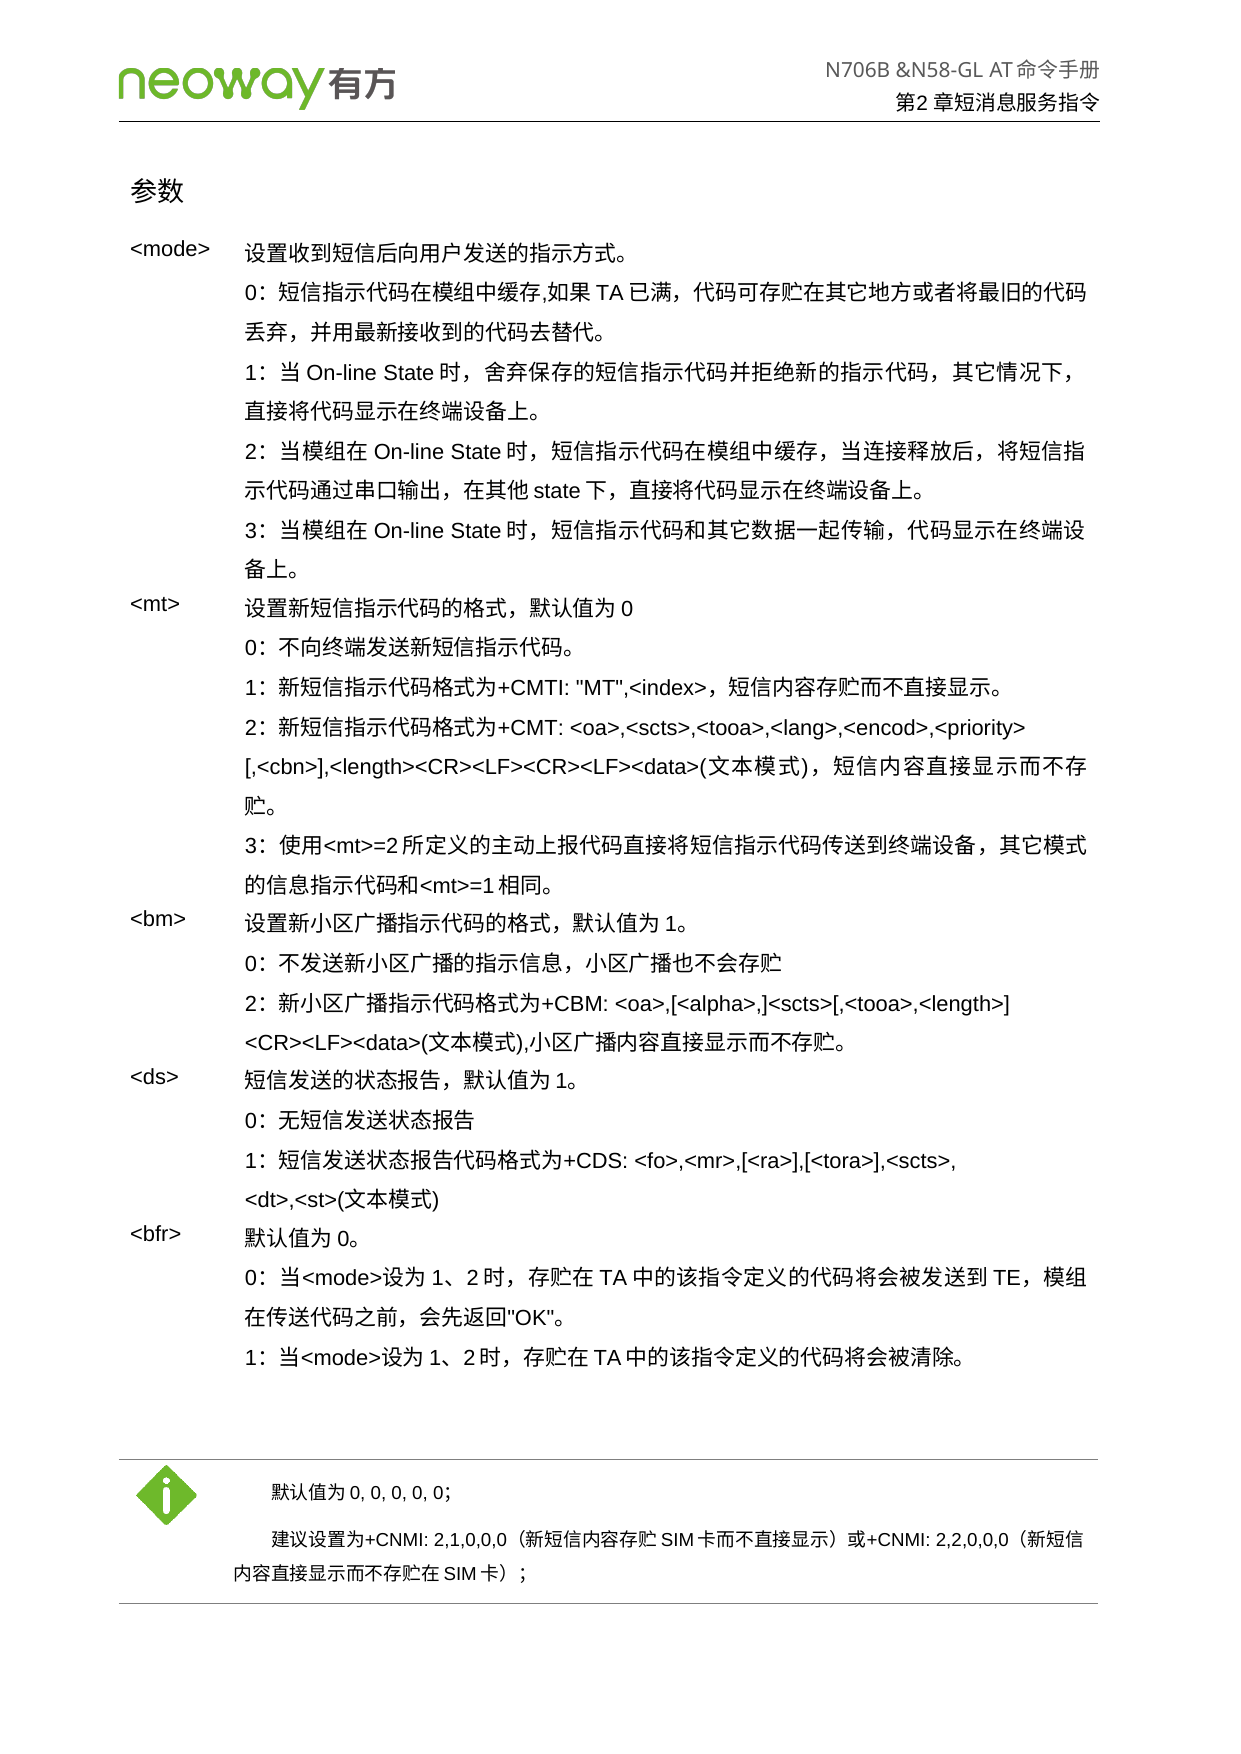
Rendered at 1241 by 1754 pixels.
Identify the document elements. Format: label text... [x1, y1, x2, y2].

picture [118, 68, 395, 110]
table_header [119, 1460, 222, 1603]
table_cell <ds> [119, 1064, 233, 1220]
table_cell <mt> [119, 591, 233, 906]
table_cell <bfr> [119, 1221, 233, 1377]
table_cell 默认值为 0。 0：当<mode>设为1、2时，存贮在TA中的该指令定义的代码将会被发送到TE，模组在传送代码之前，会先返回"OK"。 1：当<mode>设为1、2时，存贮在TA中的该指令定义的代码将会被清除。 [233, 1221, 1099, 1377]
picture [129, 1465, 203, 1525]
table_cell <bm> [119, 907, 233, 1063]
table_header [222, 1460, 1098, 1603]
text 参数 [130, 170, 1110, 209]
table_cell 设置新短信指示代码的格式，默认值为0 0：不向终端发送新短信指示代码。 1：新短信指示代码格式为+CMTI: "MT",<index>，短信内容存贮而不直接显示。 2：新短信指示代码格式为+CMT: <oa>,<scts>,<tooa>,<lang>,<encod>,<priority> [,<cbn>],<length><CR><LF><CR><LF><data>(文本模式)，短信内容直接显示而不存贮。 3：使用<mt>=2所定义的主动上报代码直接将短信指示代码传送到终端设备，其它模式的信息指示代码和<mt>=1相同。 [233, 591, 1099, 906]
table_cell 设置新小区广播指示代码的格式，默认值为1。 0：不发送新小区广播的指示信息，小区广播也不会存贮 2：新小区广播指示代码格式为+CBM: <oa>,[<alpha>,]<scts>[,<tooa>,<length>] <CR><LF><data>(文本模式),小区广播内容直接显示而不存贮。 [233, 907, 1099, 1063]
table_header <mode> [119, 236, 233, 590]
table_header 设置收到短信后向用户发送的指示方式。 0：短信指示代码在模组中缓存,如果TA已满，代码可存贮在其它地方或者将最旧的代码丢弃，并用最新接收到的代码去替代。 1：当On-line State时，舍弃保存的短信指示代码并拒绝新的指示代码，其它情况下，直接将代码显示在终端设备上。 2：当模组在On-line State时，短信指示代码在模组中缓存，当连接释放后，将短信指示代码通过串口输出，在其他state下，直接将代码显示在终端设备上。 3：当模组在On-line State时，短信指示代码和其它数据一起传输，代码显示在终端设备上。 [233, 236, 1099, 590]
table_cell 短信发送的状态报告，默认值为1。 0：无短信发送状态报告 1：短信发送状态报告代码格式为+CDS: <fo>,<mr>,[<ra>],[<tora>],<scts>, <dt>,<st>(文本模式) [233, 1064, 1099, 1220]
